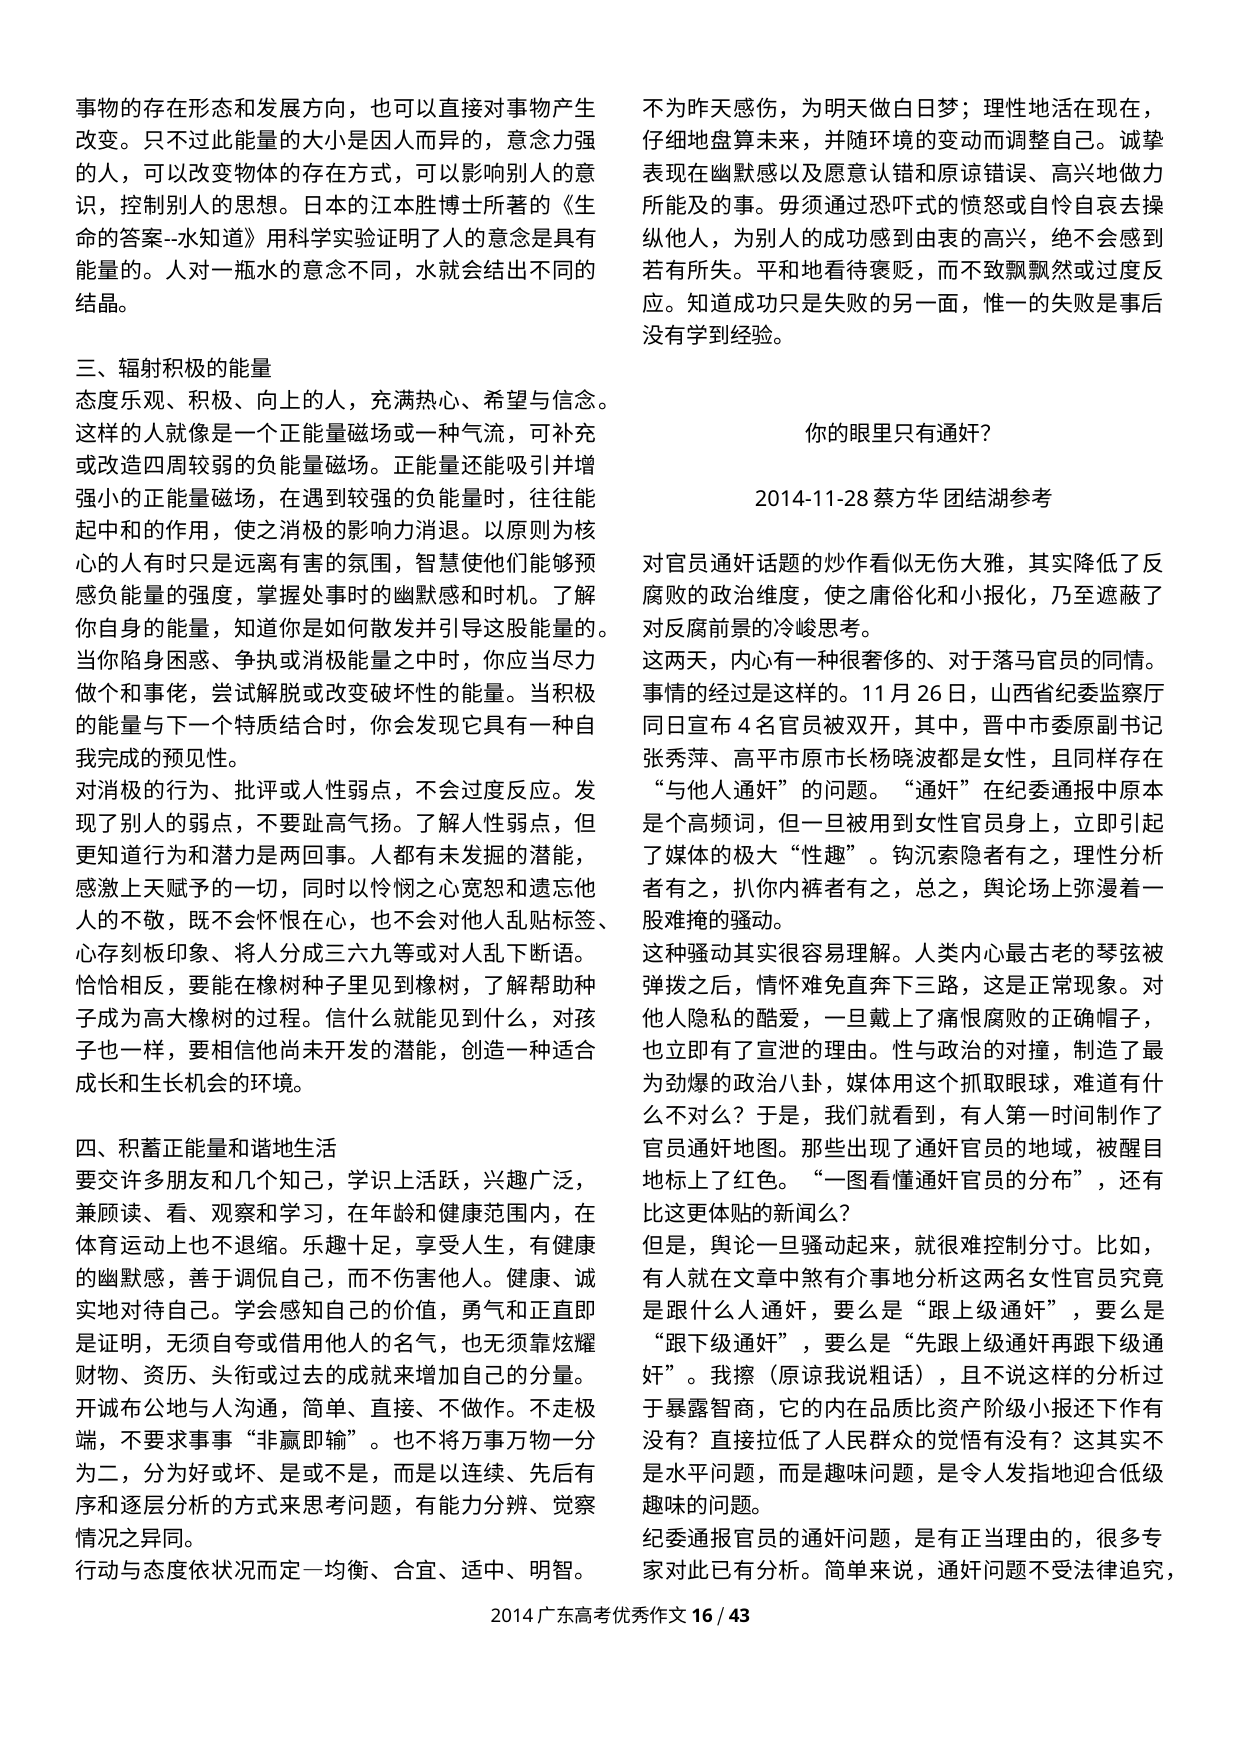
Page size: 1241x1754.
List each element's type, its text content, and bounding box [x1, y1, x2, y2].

text 你的眼里只有通奸？ [642, 415, 1165, 448]
text 态度乐观、积极、向上的人，充满热心、希望与信念。这样的人就像是一个正能量磁场或一种气流，可补充或改造四周较弱的负能量磁场。正能量还能吸引并增强小的正能量磁场，在遇到较强的负能量时，往往能起中和的作用，使之消极的影响力消退。以原则为核心的人有时只是远离有害的氛围，智慧使他们能够预感负能量的强度，掌握处事时的幽默感和时机。了解你自身的能量，知道你是如何散发并引导这股能量的。当你陷身困惑、争执或消极能量之中时，你应当尽力做个和事佬，尝试解脱或改变破坏性的能量。当积极的能量与下一个特质结合时，你会发现它具有一种自我完成的预见性。 [75, 383, 598, 773]
text 行动与态度依状况而定—均衡、合宜、适中、明智。不为昨天感伤，为明天做白日梦；理性地活在现在，仔细地盘算未来，并随环境的变动而调整自己。诚挚表现在幽默感以及愿意认错和原谅错误、高兴地做力所能及的事。毋须通过恐吓式的愤怒或自怜自哀去操纵他人，为别人的成功感到由衷的高兴，绝不会感到若有所失。平和地看待褒贬，而不致飘飘然或过度反应。知道成功只是失败的另一面，惟一的失败是事后没有学到经验。 [642, 90, 1165, 350]
text 纪委通报官员的通奸问题，是有正当理由的，很多专家对此已有分析。简单来说，通奸问题不受法律追究，但为党纪所不容。官员与他人通奸，一是破坏了公序良俗，二是违背了政治伦理，三是容易导致腐败现象。所以，有的官员仅仅因为通奸就被撸了帽子，这反映出治吏的严厉程度的确到了一个新层次。 [642, 1520, 1165, 1585]
text 2014-11-28蔡方华 团结湖参考 [642, 480, 1165, 513]
text 事情的经过是这样的。11月26日，山西省纪委监察厅同日宣布4名官员被双开，其中，晋中市委原副书记张秀萍、高平市原市长杨晓波都是女性，且同样存在“与他人通奸”的问题。“通奸”在纪委通报中原本是个高频词，但一旦被用到女性官员身上，立即引起了媒体的极大“性趣”。钩沉索隐者有之，理性分析者有之，扒你内裤者有之，总之，舆论场上弥漫着一股难掩的骚动。 [642, 675, 1165, 935]
text 这种骚动其实很容易理解。人类内心最古老的琴弦被弹拨之后，情怀难免直奔下三路，这是正常现象。对他人隐私的酷爱，一旦戴上了痛恨腐败的正确帽子，也立即有了宣泄的理由。性与政治的对撞，制造了最为劲爆的政治八卦，媒体用这个抓取眼球，难道有什么不对么？于是，我们就看到，有人第一时间制作了官员通奸地图。那些出现了通奸官员的地域，被醒目地标上了红色。“一图看懂通奸官员的分布”，还有比这更体贴的新闻么？ [642, 935, 1165, 1228]
text 但是，舆论一旦骚动起来，就很难控制分寸。比如，有人就在文章中煞有介事地分析这两名女性官员究竟是跟什么人通奸，要么是“跟上级通奸”，要么是“跟下级通奸”，要么是“先跟上级通奸再跟下级通奸”。我擦（原谅我说粗话），且不说这样的分析过于暴露智商，它的内在品质比资产阶级小报还下作有没有？直接拉低了人民群众的觉悟有没有？这其实不是水平问题，而是趣味问题，是令人发指地迎合低级趣味的问题。 [642, 1228, 1165, 1520]
text 四、积蓄正能量和谐地生活 [75, 1130, 598, 1163]
text 对消极的行为、批评或人性弱点，不会过度反应。发现了别人的弱点，不要趾高气扬。了解人性弱点，但更知道行为和潜力是两回事。人都有未发掘的潜能，感激上天赋予的一切，同时以怜悯之心宽恕和遗忘他人的不敬，既不会怀恨在心，也不会对他人乱贴标签、心存刻板印象、将人分成三六九等或对人乱下断语。恰恰相反，要能在橡树种子里见到橡树，了解帮助种子成为高大橡树的过程。信什么就能见到什么，对孩子也一样，要相信他尚未开发的潜能，创造一种适合成长和生长机会的环境。 [75, 773, 598, 1098]
text 要交许多朋友和几个知己，学识上活跃，兴趣广泛，兼顾读、看、观察和学习，在年龄和健康范围内，在体育运动上也不退缩。乐趣十足，享受人生，有健康的幽默感，善于调侃自己，而不伤害他人。健康、诚实地对待自己。学会感知自己的价值，勇气和正直即是证明，无须自夸或借用他人的名气，也无须靠炫耀财物、资历、头衔或过去的成就来增加自己的分量。开诚布公地与人沟通，简单、直接、不做作。不走极端，不要求事事“非赢即输”。也不将万事万物一分为二，分为好或坏、是或不是，而是以连续、先后有序和逐层分析的方式来思考问题，有能力分辨、觉察情况之异同。 [75, 1163, 598, 1553]
text 这两天，内心有一种很奢侈的、对于落马官员的同情。 [642, 643, 1165, 675]
text 对官员通奸话题的炒作看似无伤大雅，其实降低了反腐败的政治维度，使之庸俗化和小报化，乃至遮蔽了对反腐前景的冷峻思考。 [642, 545, 1165, 643]
text 三、辐射积极的能量 [75, 350, 598, 383]
